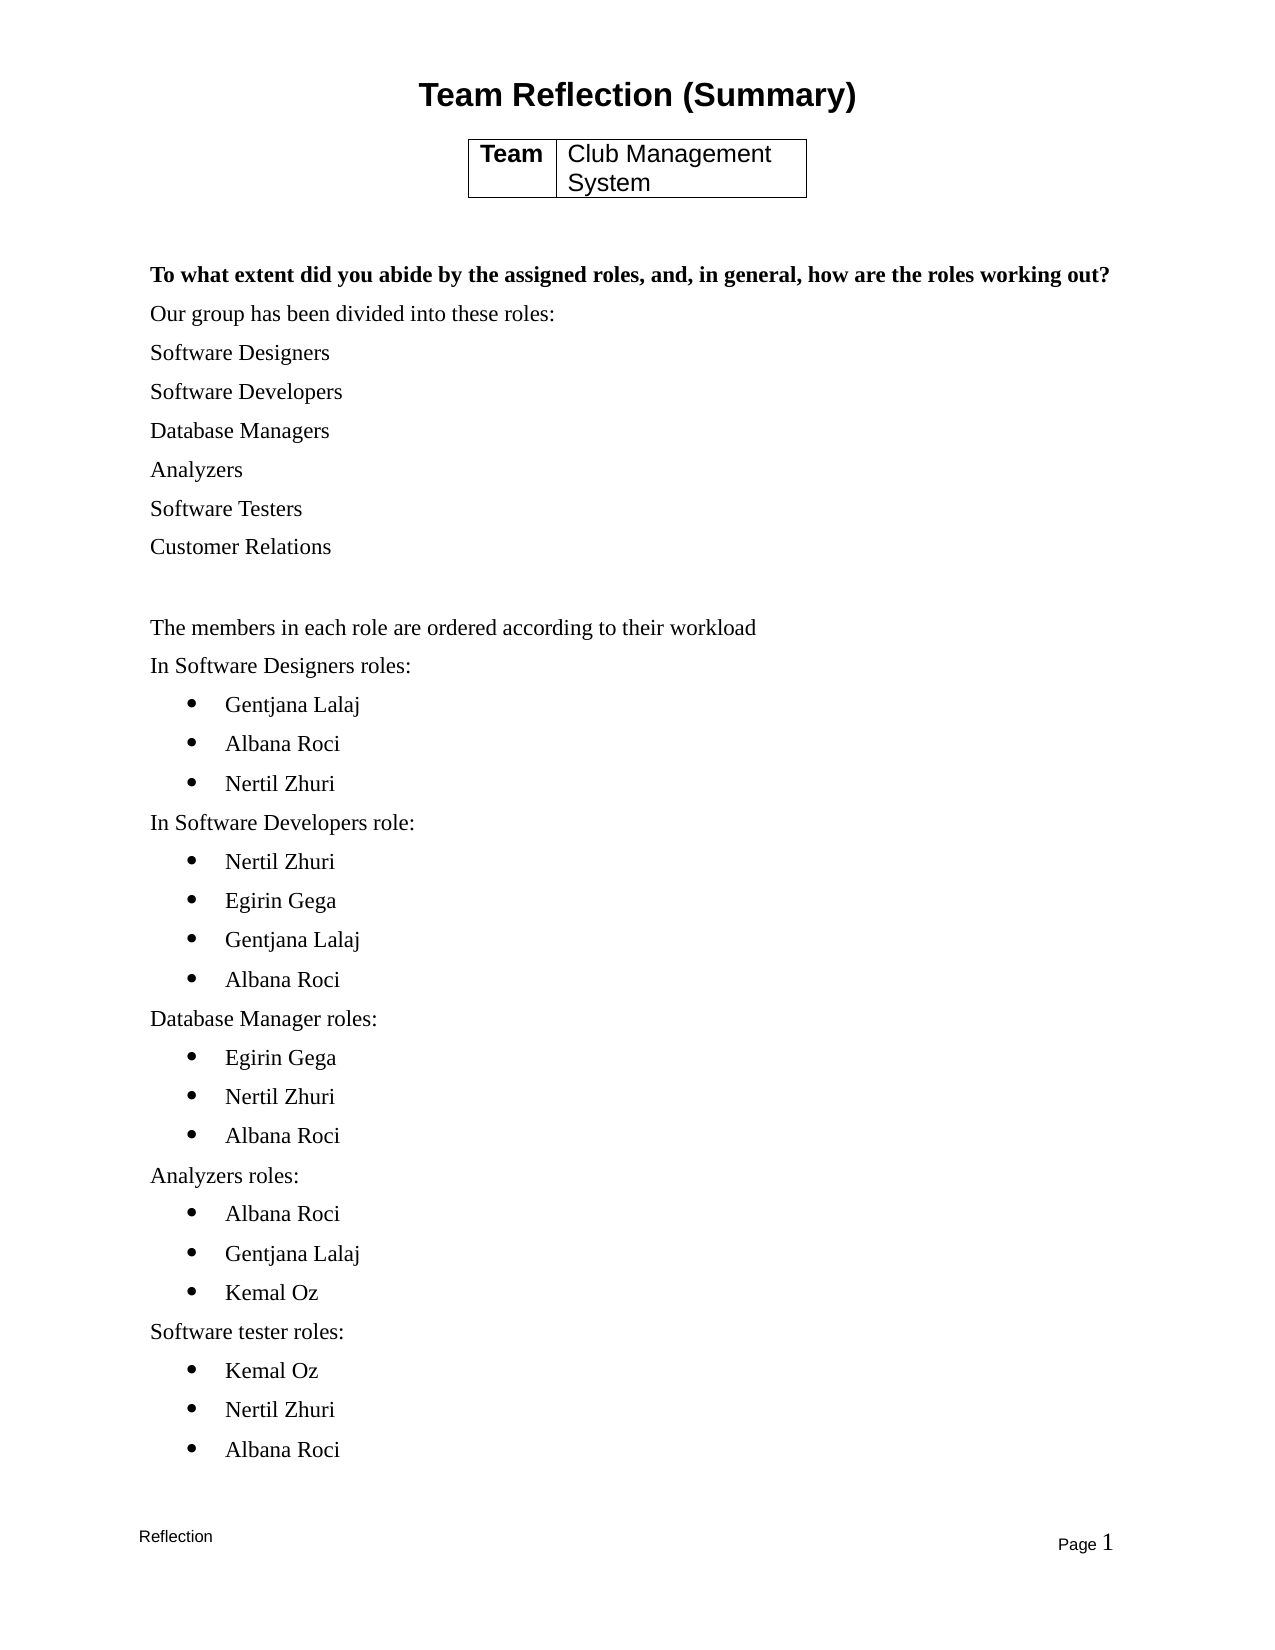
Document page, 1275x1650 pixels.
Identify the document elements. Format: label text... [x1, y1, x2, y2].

list Albana Roci [187, 1201, 1125, 1227]
list Nertil Zhuri [187, 1396, 1125, 1423]
text Database Managers [150, 417, 1125, 443]
text Database Manager roles: [150, 1005, 1125, 1031]
list Egirin Gega [187, 1044, 1125, 1071]
text Software tester roles: [150, 1318, 1125, 1345]
table_header Club Management System [557, 140, 806, 197]
list Albana Roci [187, 731, 1125, 757]
text In Software Developers role: [150, 809, 1125, 835]
text Software Designers [150, 339, 1125, 366]
text Software Developers [150, 378, 1125, 404]
list Egirin Gega [187, 887, 1125, 914]
text To what extent did you abide by the assigned roles, and, in general, how are the roles working out? [150, 261, 1125, 288]
text Analyzers [150, 456, 1125, 482]
text Analyzers roles: [150, 1162, 1125, 1188]
list Kemal Oz [187, 1357, 1125, 1384]
list Nertil Zhuri [187, 848, 1125, 875]
text Customer Relations [150, 533, 1125, 560]
list Gentjana Lalaj [187, 926, 1125, 953]
list Nertil Zhuri [187, 770, 1125, 797]
table_header Team [469, 140, 556, 197]
list Nertil Zhuri [187, 1083, 1125, 1110]
list Gentjana Lalaj [187, 1240, 1125, 1267]
list Albana Roci [187, 1436, 1125, 1462]
text The members in each role are ordered according to their workload [150, 613, 1125, 640]
text Team Reflection (Summary) [150, 75, 1125, 113]
list Albana Roci [187, 966, 1125, 992]
list Kemal Oz [187, 1279, 1125, 1306]
text Software Testers [150, 494, 1125, 521]
text Our group has been divided into these roles: [150, 300, 1125, 327]
list Gentjana Lalaj [187, 691, 1125, 718]
list Albana Roci [187, 1122, 1125, 1149]
text In Software Designers roles: [150, 652, 1125, 679]
